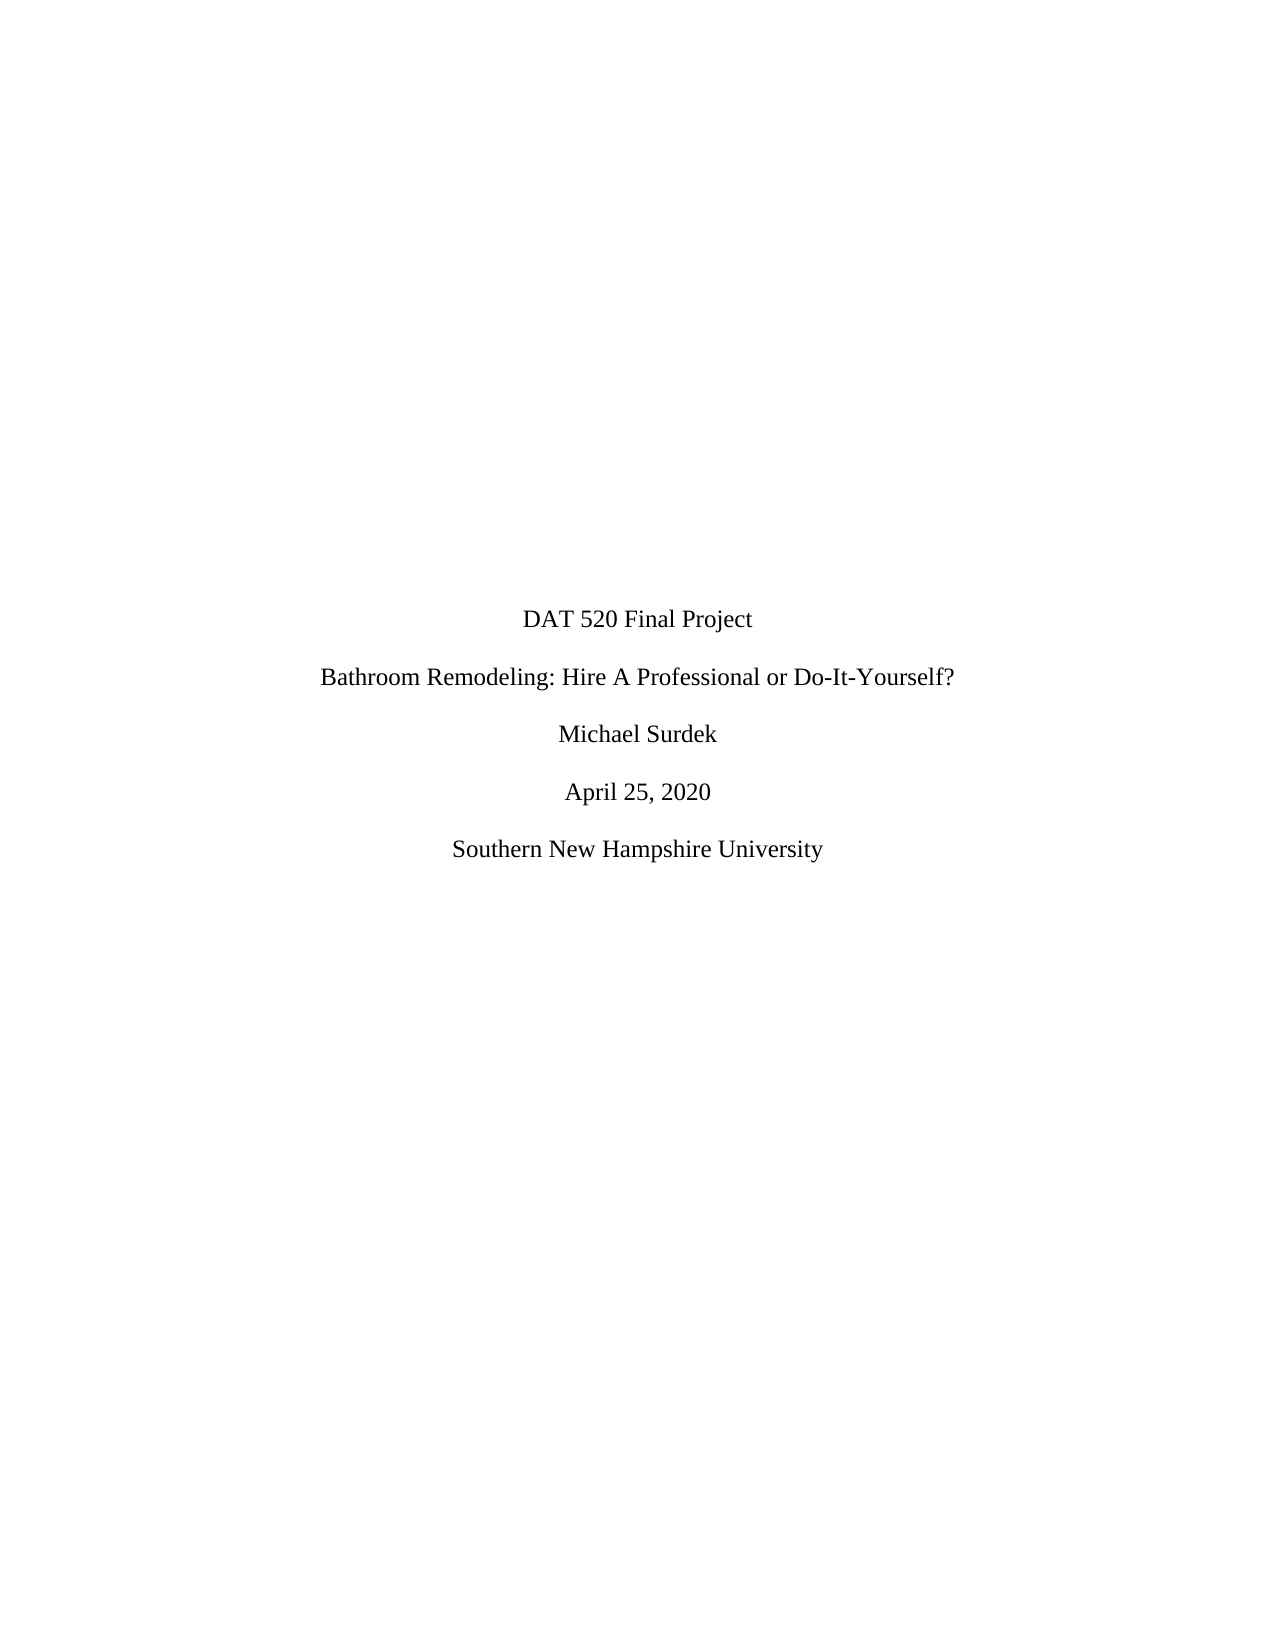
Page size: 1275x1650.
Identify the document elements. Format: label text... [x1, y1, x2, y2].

text April 25, 2020 [150, 777, 1125, 806]
text Bathroom Remodeling: Hire A Professional or Do-It-Yourself? [150, 662, 1125, 691]
text Michael Surdek [150, 719, 1125, 748]
text Southern New Hampshire University [150, 834, 1125, 863]
text DAT 520 Final Project [150, 604, 1125, 633]
